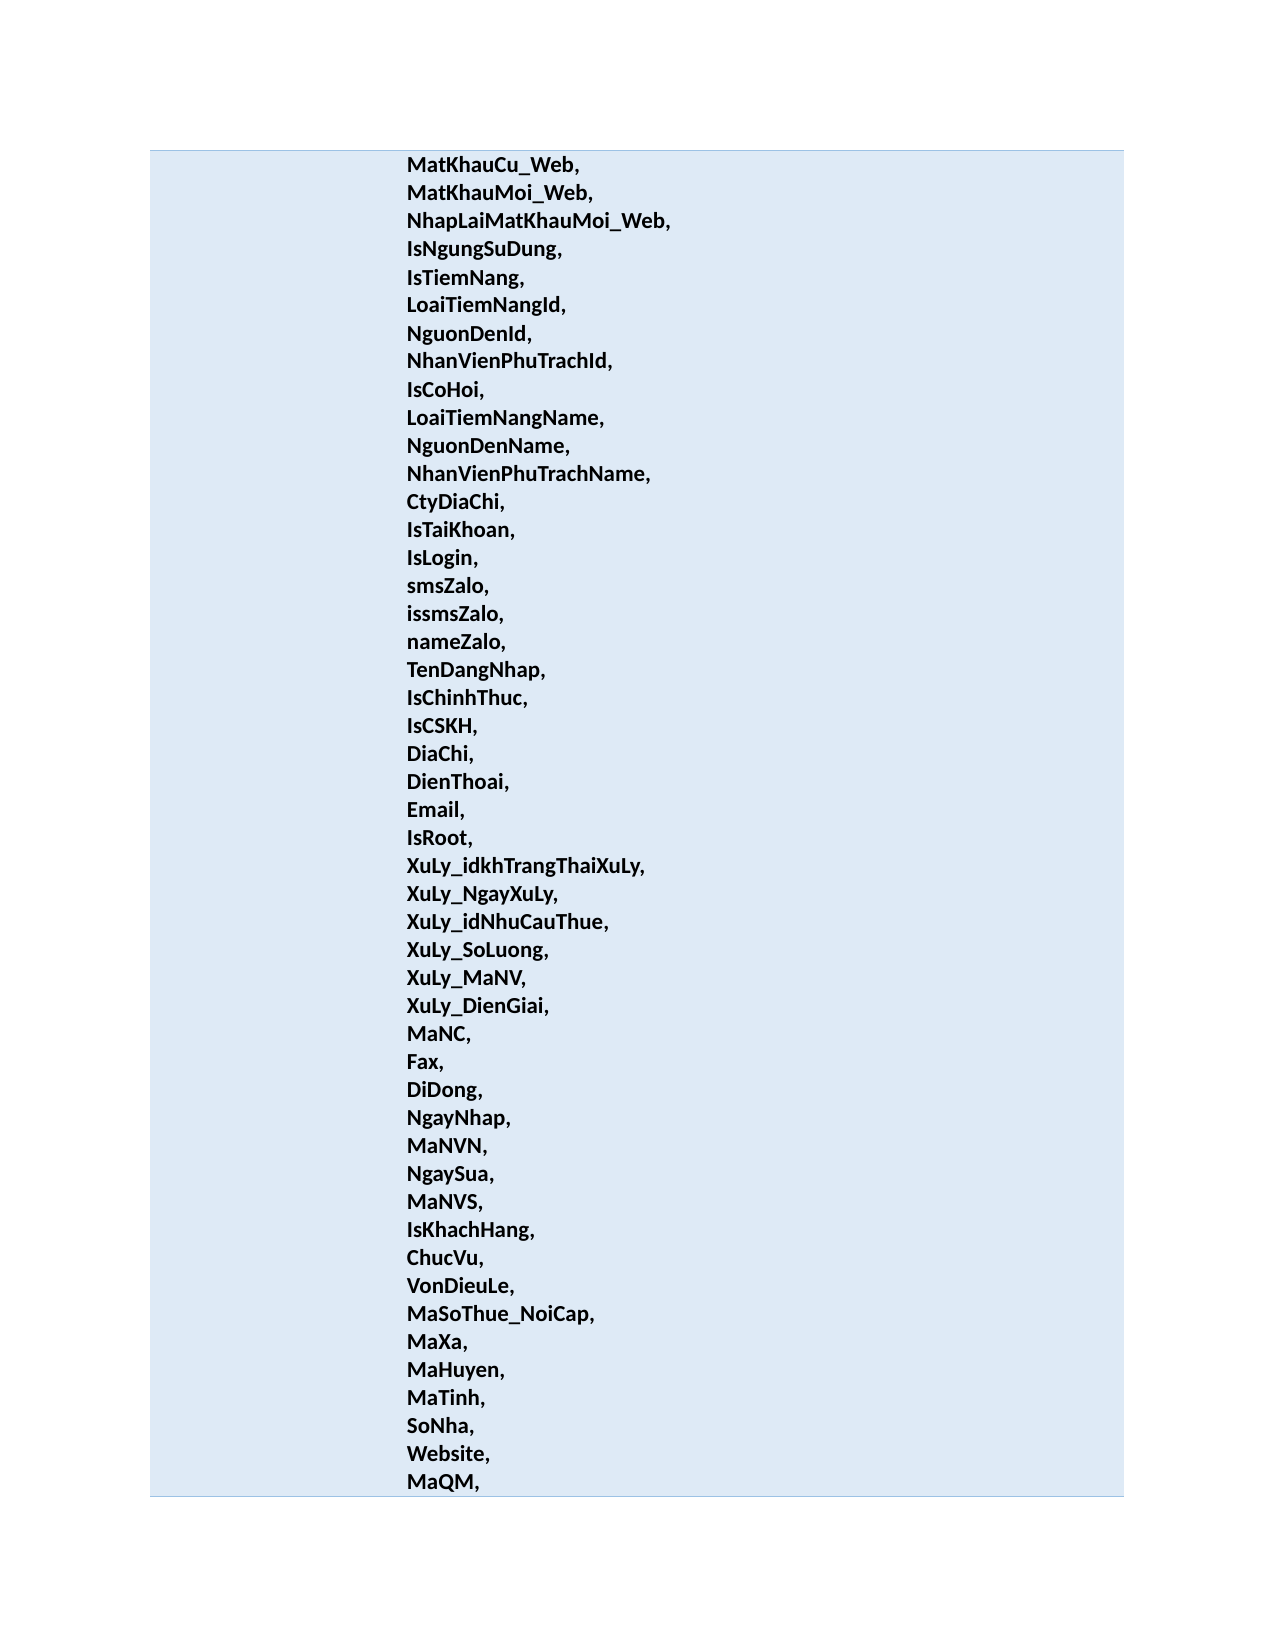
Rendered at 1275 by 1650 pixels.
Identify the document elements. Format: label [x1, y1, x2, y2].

table_cell [150, 151, 1124, 1496]
